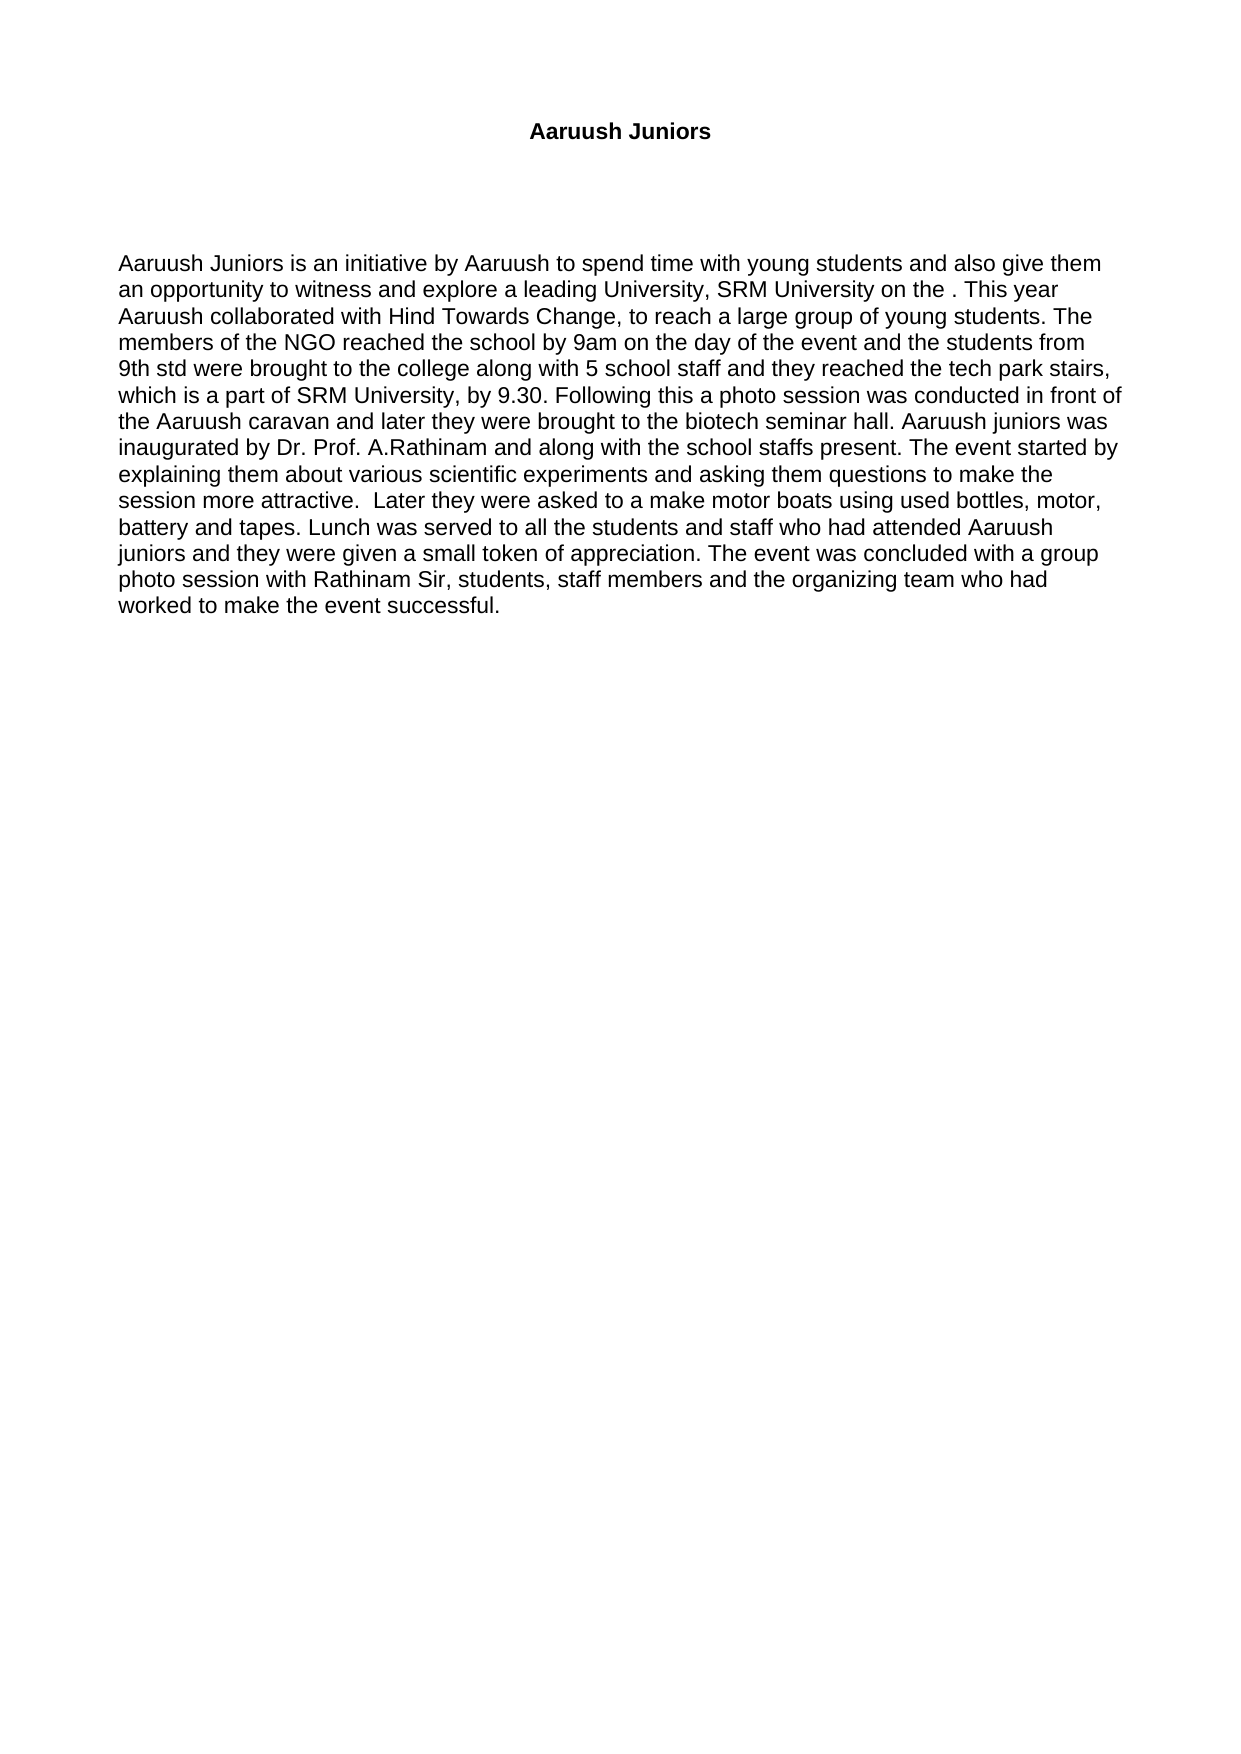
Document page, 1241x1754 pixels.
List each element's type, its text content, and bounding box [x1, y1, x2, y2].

text Aaruush Juniors is an initiative by Aaruush to spend time with young students and also give them an opportunity to witness and explore a leading University, SRM University on the . This year Aaruush collaborated with Hind Towards Change, to reach a large group of young students. The members of the NGO reached the school by 9am on the day of the event and the students from 9th std were brought to the college along with 5 school staff and they reached the tech park stairs, which is a part of SRM University, by 9.30. Following this a photo session was conducted in front of the Aaruush caravan and later they were brought to the biotech seminar hall. Aaruush juniors was inaugurated by Dr. Prof. A.Rathinam and along with the school staffs present. The event started by explaining them about various scientific experiments and asking them questions to make the session more attractive. Later they were asked to a make motor boats using used bottles, motor, battery and tapes. Lunch was served to all the students and staff who had attended Aaruush juniors and they were given a small token of appreciation. The event was concluded with a group photo session with Rathinam Sir, students, staff members and the organizing team who had worked to make the event successful. [118, 250, 1122, 619]
text Aaruush Juniors [118, 118, 1122, 144]
